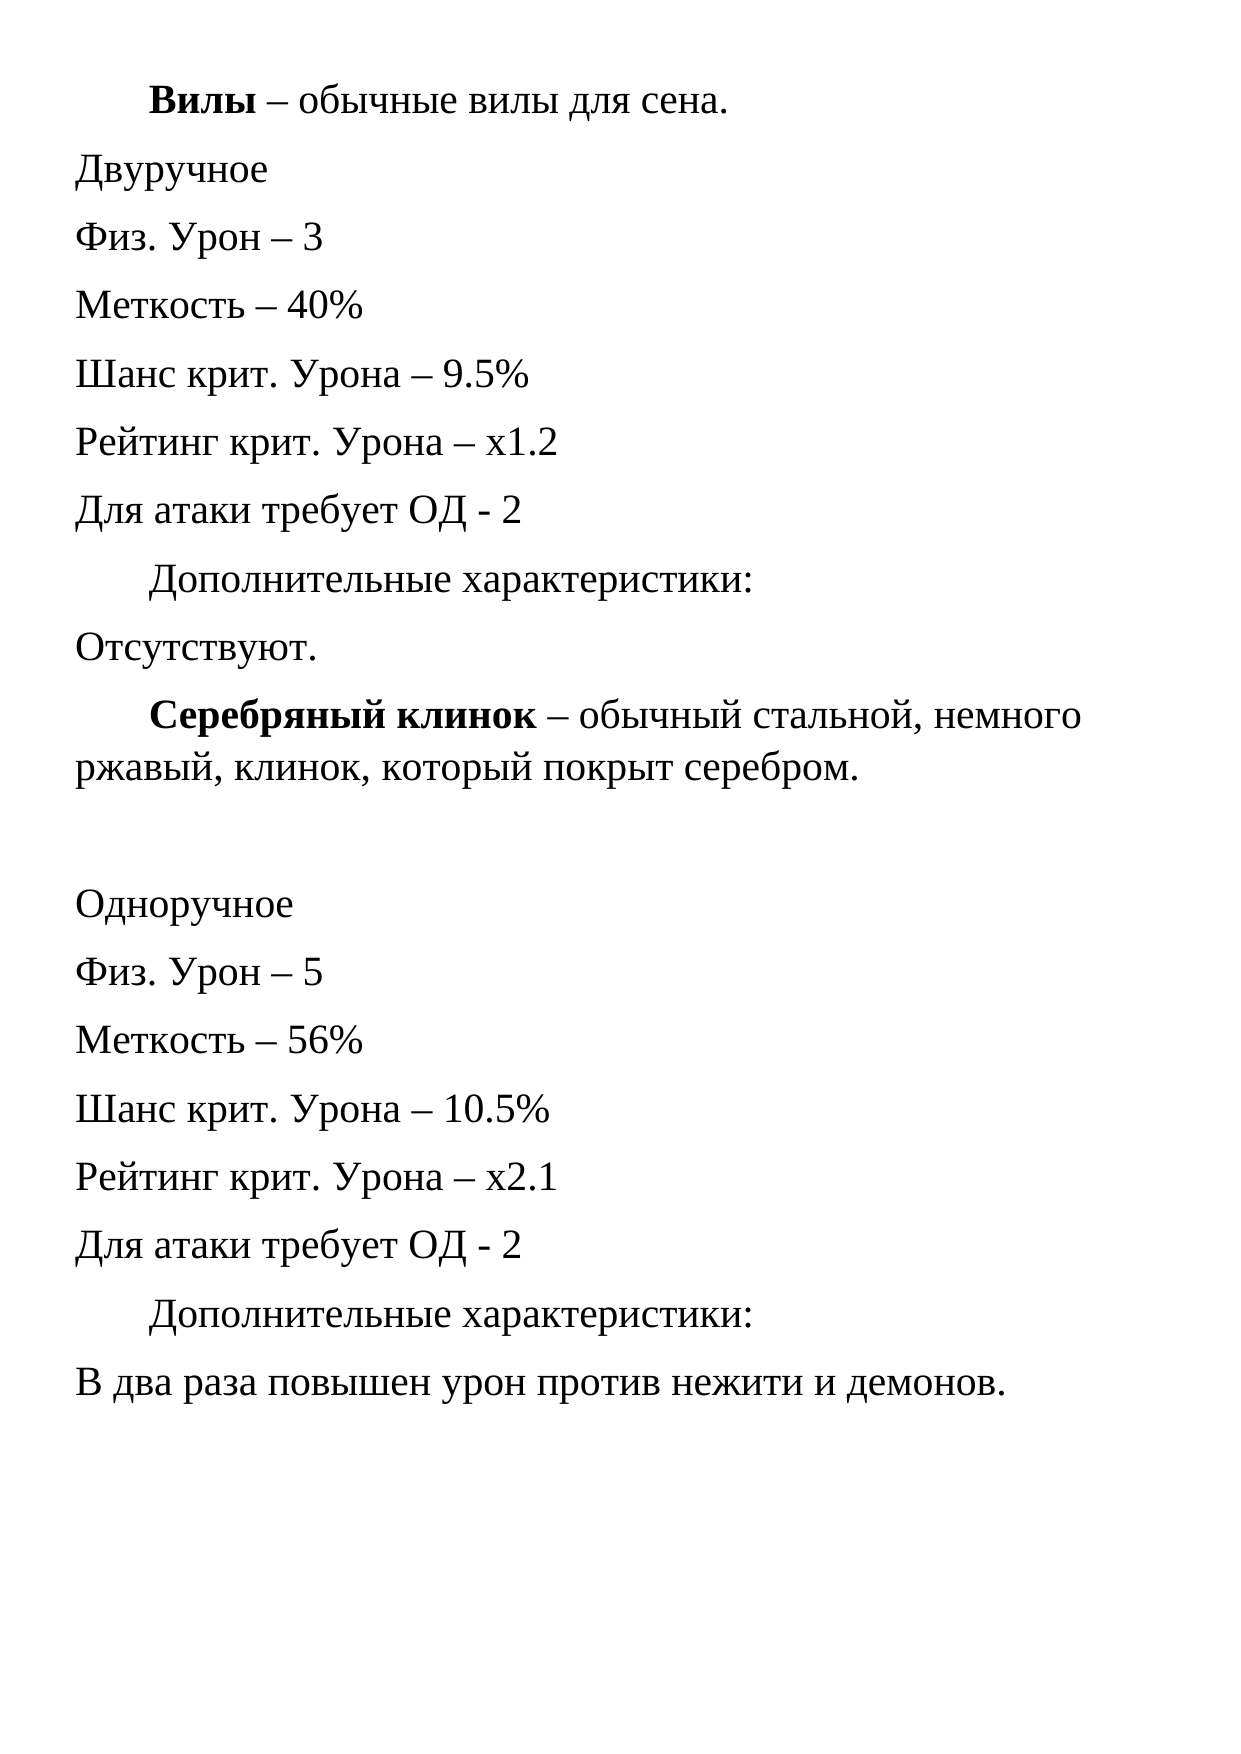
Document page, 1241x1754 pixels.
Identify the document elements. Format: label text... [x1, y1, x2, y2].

text Рейтинг крит. Урона – x1.2 [75, 417, 1165, 464]
text Рейтинг крит. Урона – x2.1 [75, 1152, 1165, 1199]
text Шанс крит. Урона – 9.5% [75, 348, 1165, 396]
text В два раза повышен урон против нежити и демонов. [75, 1357, 1165, 1404]
text Физ. Урон – 3 [75, 212, 1165, 259]
text Одноручное [75, 878, 1165, 926]
text Физ. Урон – 5 [75, 947, 1165, 994]
text Серебряный клинок – обычный стальной, немного ржавый, клинок, который покрыт серебром. [75, 690, 1165, 789]
text Двуручное [75, 143, 1165, 191]
text Дополнительные характеристики: [75, 1288, 1165, 1336]
text Вилы – обычные вилы для сена. [75, 75, 1165, 123]
text Дополнительные характеристики: [75, 553, 1165, 601]
text Для атаки требует ОД - 2 [75, 1220, 1165, 1268]
text Для атаки требует ОД - 2 [75, 485, 1165, 533]
text Меткость – 56% [75, 1015, 1165, 1063]
text Шанс крит. Урона – 10.5% [75, 1083, 1165, 1131]
text Отсутствуют. [75, 622, 1165, 669]
text Меткость – 40% [75, 280, 1165, 328]
